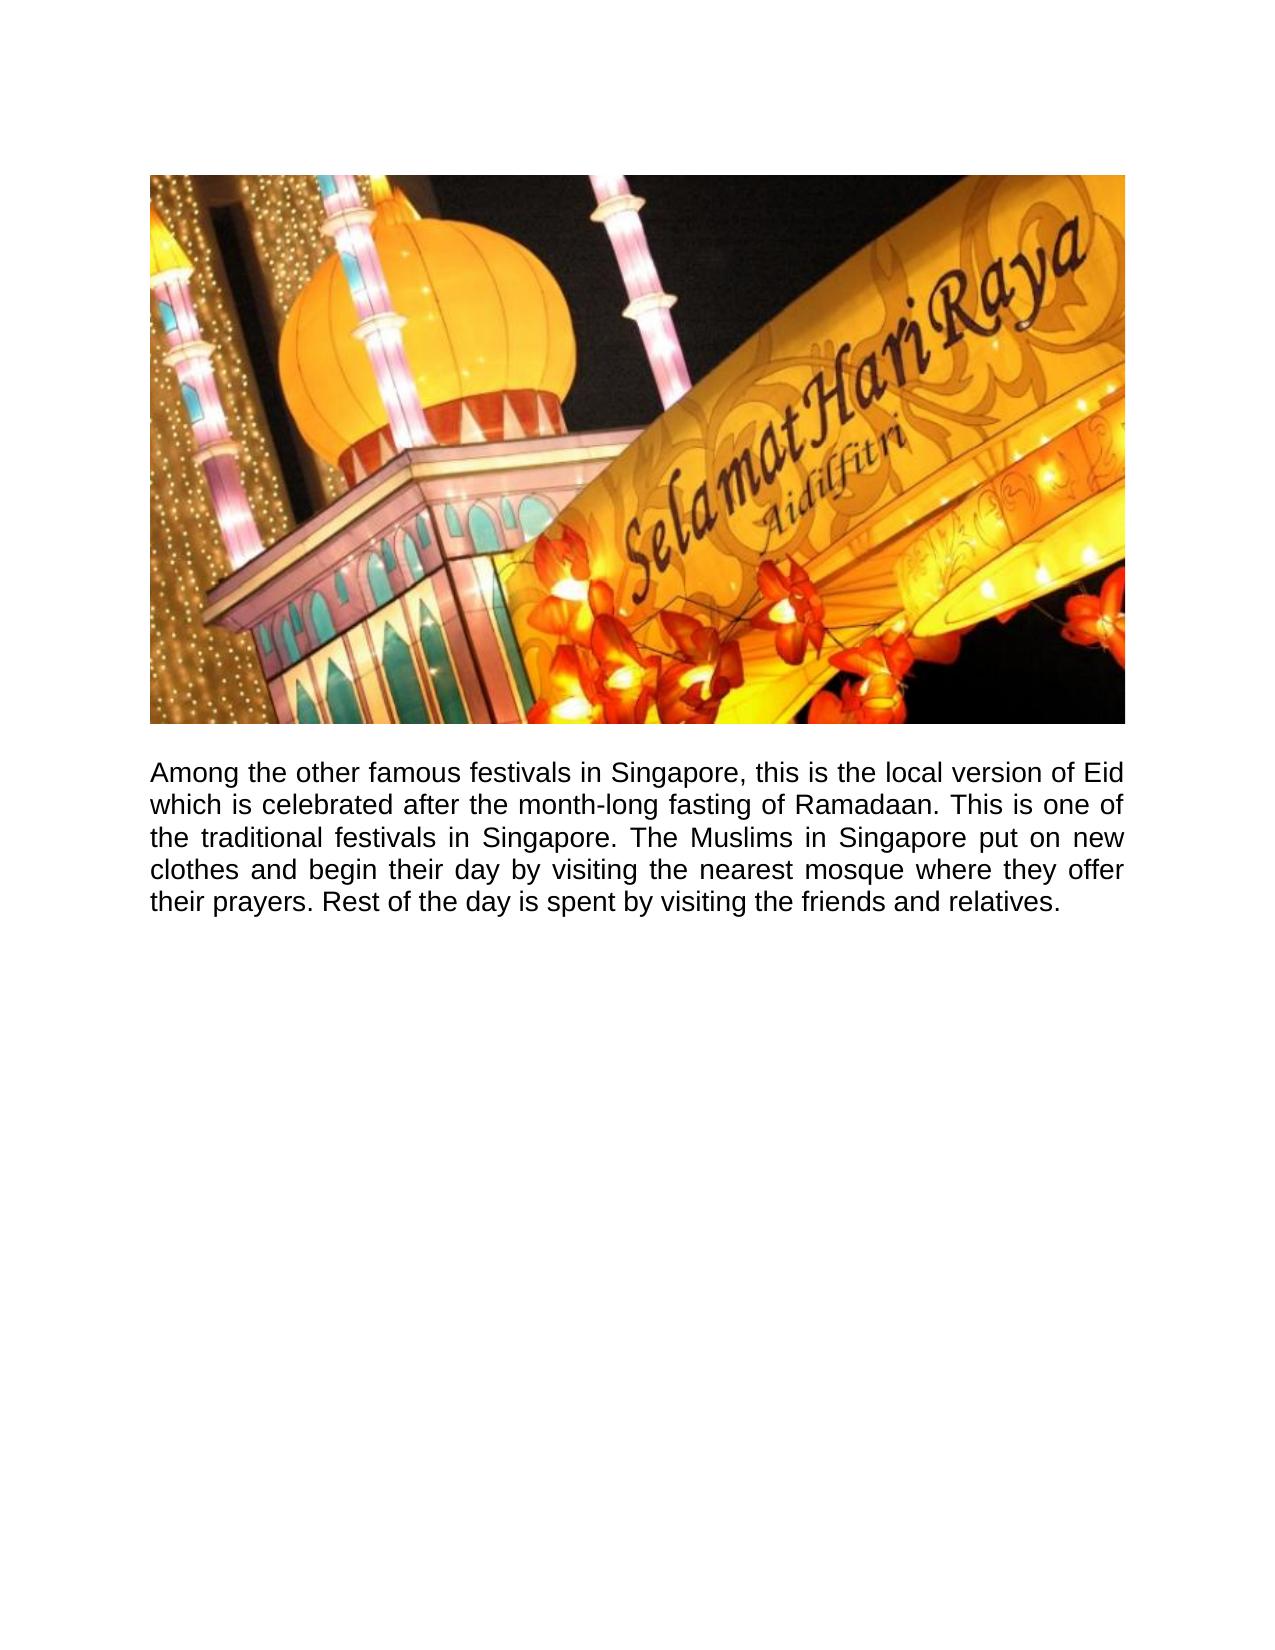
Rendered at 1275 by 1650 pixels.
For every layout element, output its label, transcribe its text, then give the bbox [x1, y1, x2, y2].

picture [150, 175, 1125, 724]
text Among the other famous festivals in Singapore, this is the local version of Eid which is celebrated after the month-long fasting of Ramadaan. This is one of the traditional festivals in Singapore. The Muslims in Singapore put on new clothes and begin their day by visiting the nearest mosque where they offer their prayers. Rest of the day is spent by visiting the friends and relatives. [150, 724, 1125, 918]
